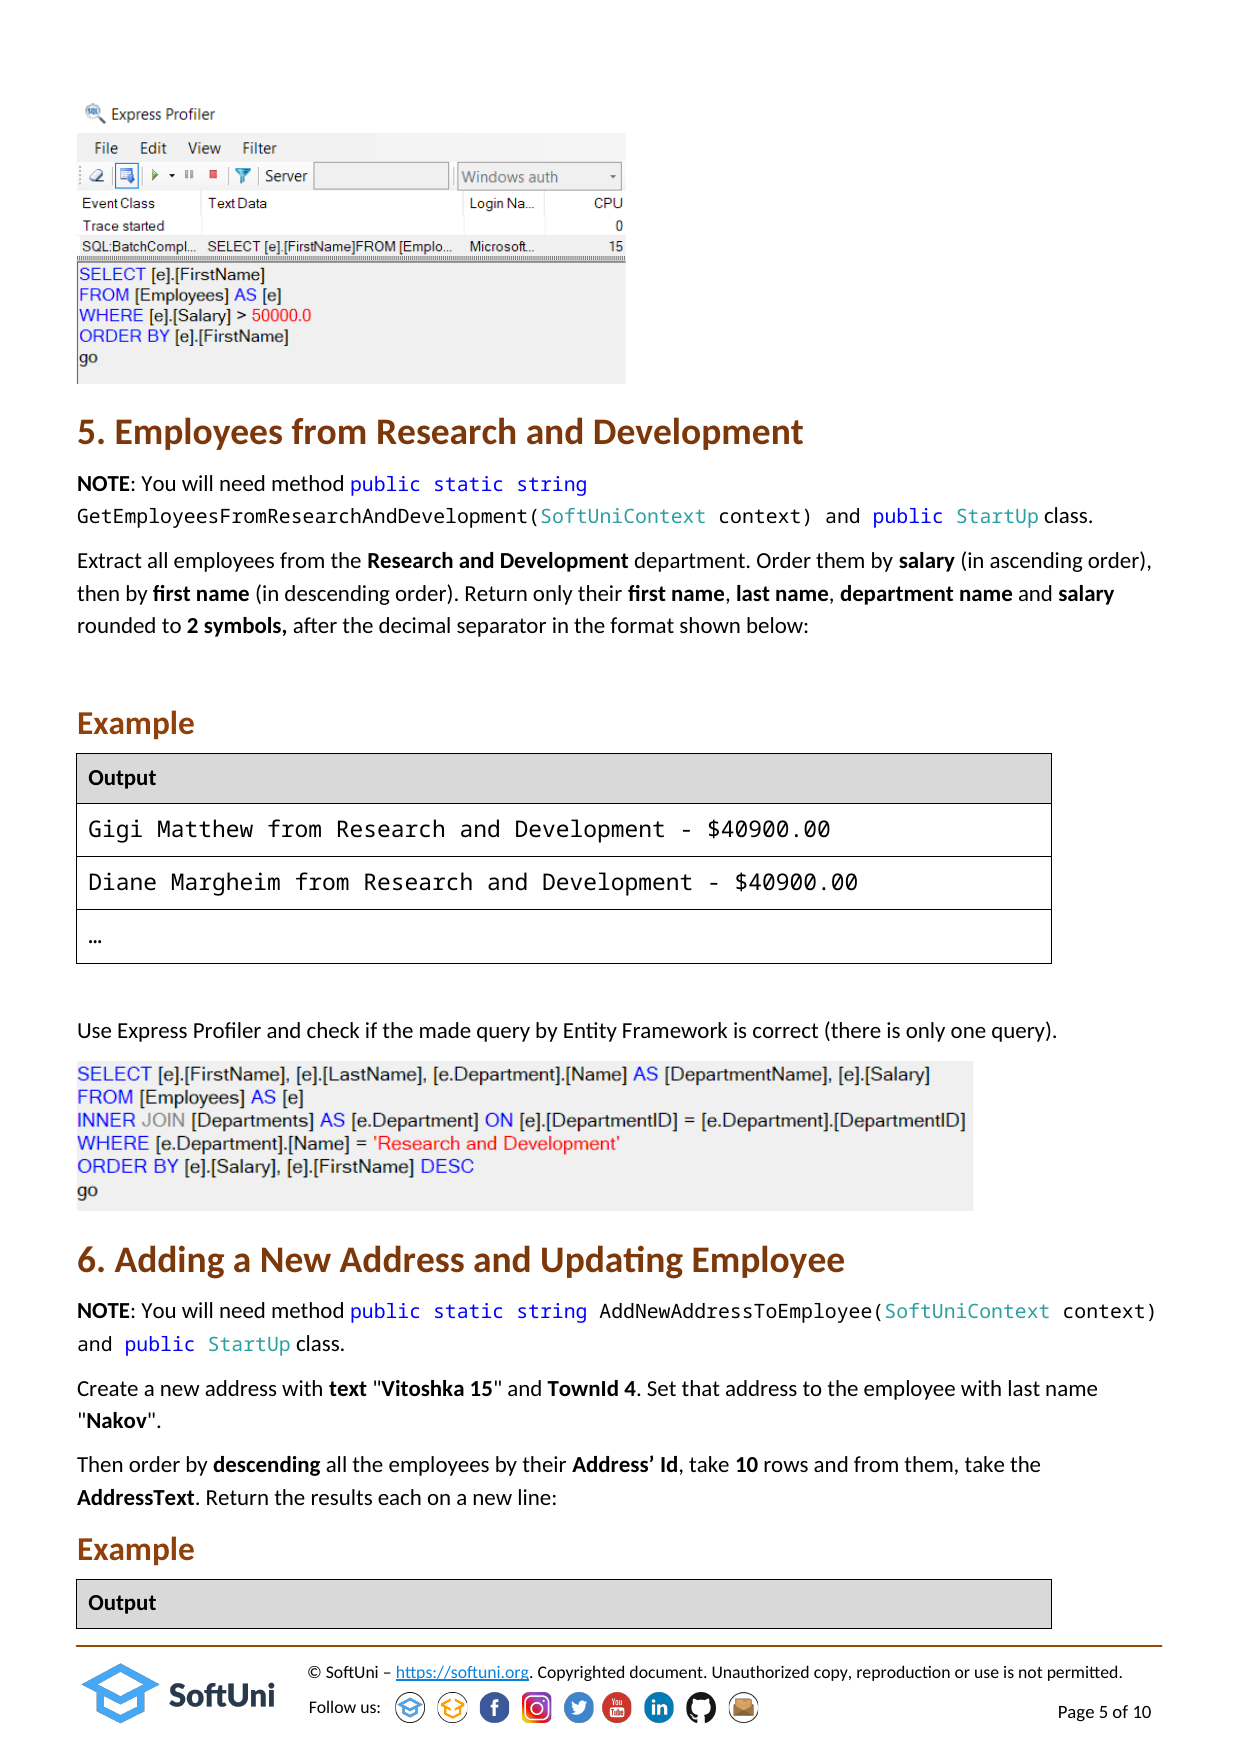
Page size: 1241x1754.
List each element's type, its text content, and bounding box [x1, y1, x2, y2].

picture [522, 1692, 552, 1723]
picture [658, 1705, 667, 1714]
picture [728, 1692, 759, 1723]
text Then order by descending all the employees by their Address’ Id, take 10 rows and from them, take the AddressText. Return the results each on a new line: [77, 1451, 1163, 1511]
picture [602, 1692, 632, 1723]
table_header Output [77, 1580, 1051, 1628]
table_cell … [77, 910, 1051, 962]
picture [665, 1714, 674, 1723]
picture [76, 95, 626, 384]
table_cell Gigi Matthew from Research and Development - $40900.00 [77, 804, 1051, 856]
picture [564, 1692, 594, 1723]
table_header Output [77, 754, 1051, 803]
picture [479, 1692, 510, 1723]
text NOTE: You will need method public static string AddNewAddressToEmployee(SoftUniContext context) and public StartUp class. [77, 1297, 1163, 1357]
picture [665, 1692, 674, 1701]
text Extract all employees from the Research and Development department. Order them by salary (in ascending order), then by first name (in descending order). Return only their first name, last name, department name and salary rounded to 2 symbols, after the decimal separator in the format shown below: [77, 546, 1163, 639]
subtitle Adding a New Address and Updating Employee [77, 1236, 1163, 1281]
picture [644, 1692, 653, 1701]
subtitle Example [77, 1527, 1163, 1568]
picture [395, 1692, 425, 1723]
picture [644, 1714, 653, 1723]
picture [75, 1658, 281, 1729]
subtitle Employees from Research and Development [77, 408, 1163, 454]
picture [76, 1061, 974, 1211]
text Use Express Profiler and check if the made query by Entity Framework is correct (there is only one query). [77, 1017, 1163, 1044]
picture [437, 1692, 468, 1723]
picture [686, 1692, 716, 1723]
text Create a new address with text "Vitoshka 15" and TownId 4. Set that address to the employee with last name "Nakov". [77, 1374, 1163, 1434]
text NOTE: You will need method public static string GetEmployeesFromResearchAndDevelopment(SoftUniContext context) and public StartUp class. [77, 469, 1163, 530]
table_cell Diane Margheim from Research and Development - $40900.00 [77, 857, 1051, 909]
subtitle Example [77, 656, 1163, 743]
